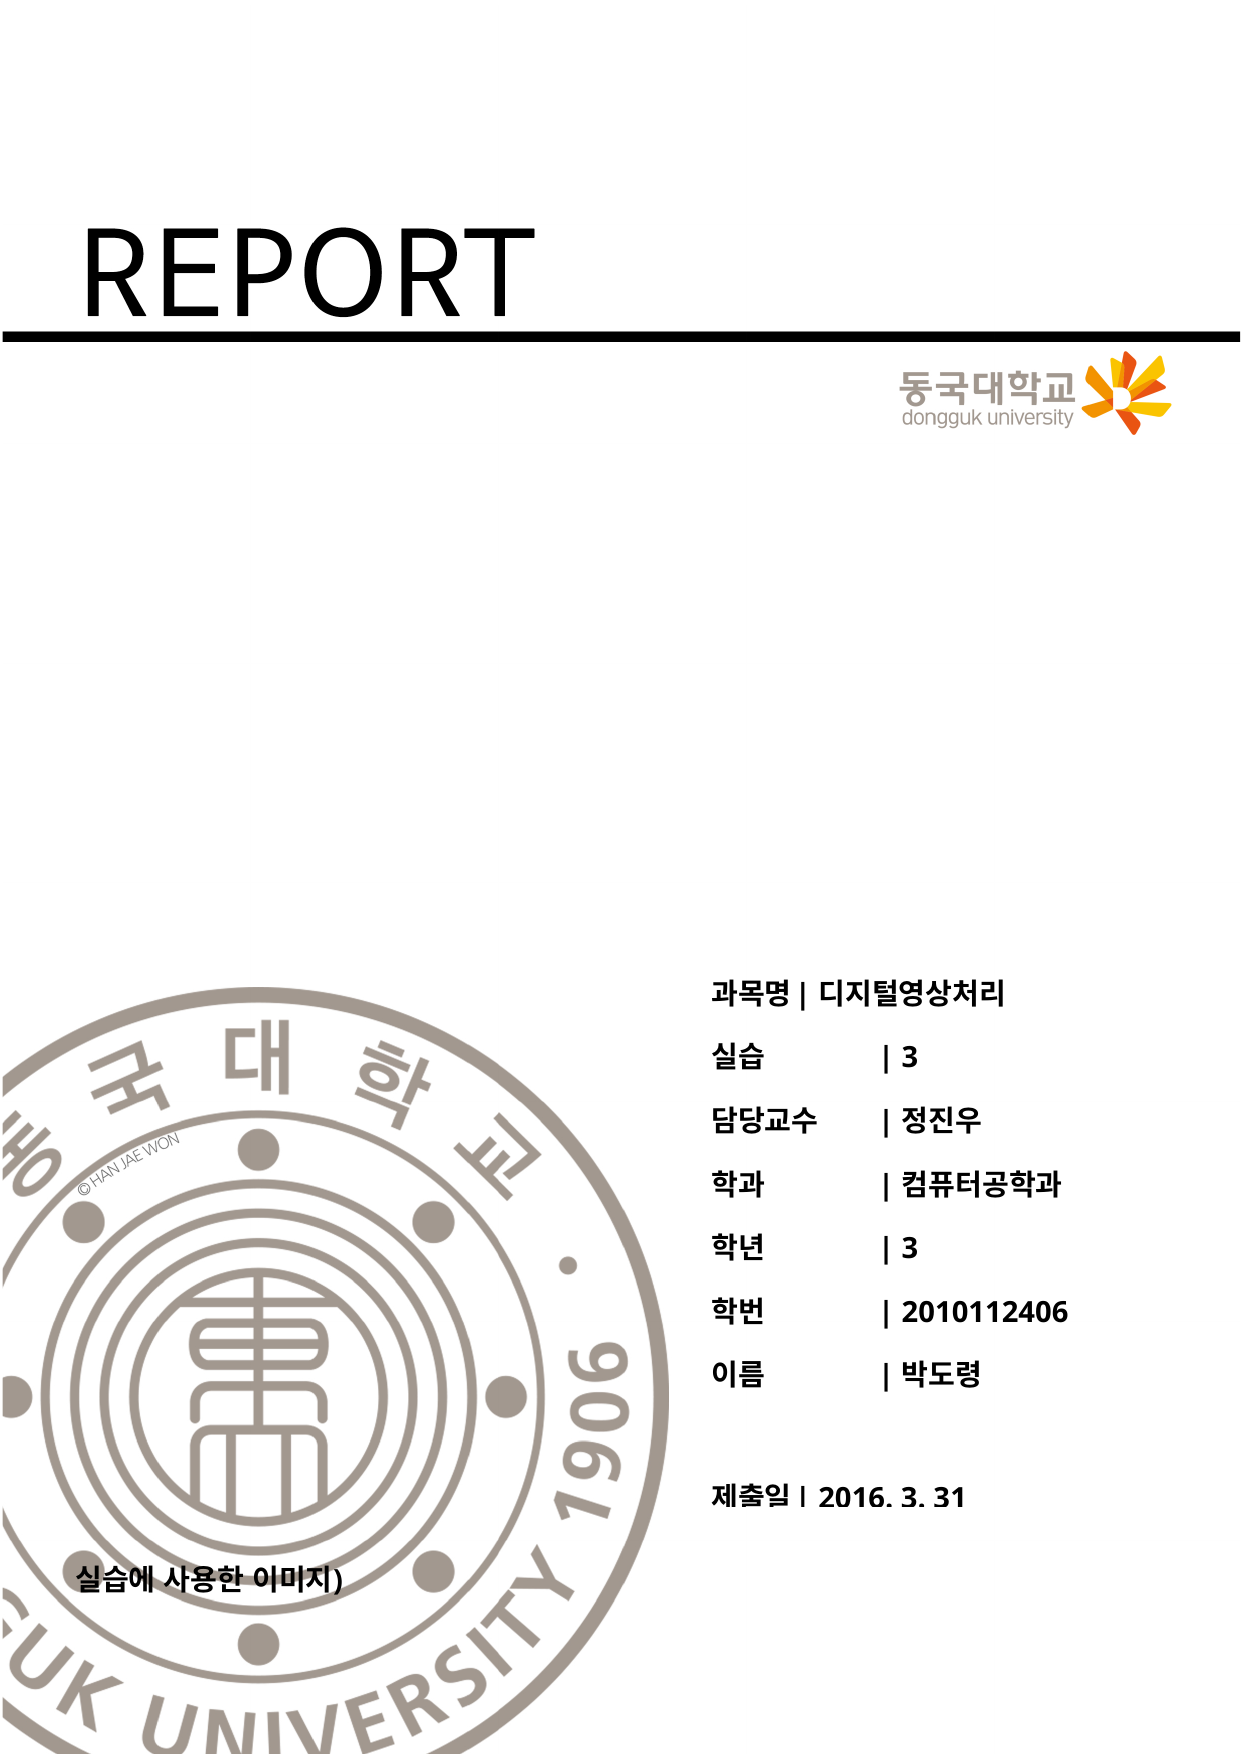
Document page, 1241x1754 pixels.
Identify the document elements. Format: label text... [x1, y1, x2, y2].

text 실습에 사용한 이미지) [75, 1556, 1165, 1599]
picture [2, 5, 1241, 1754]
